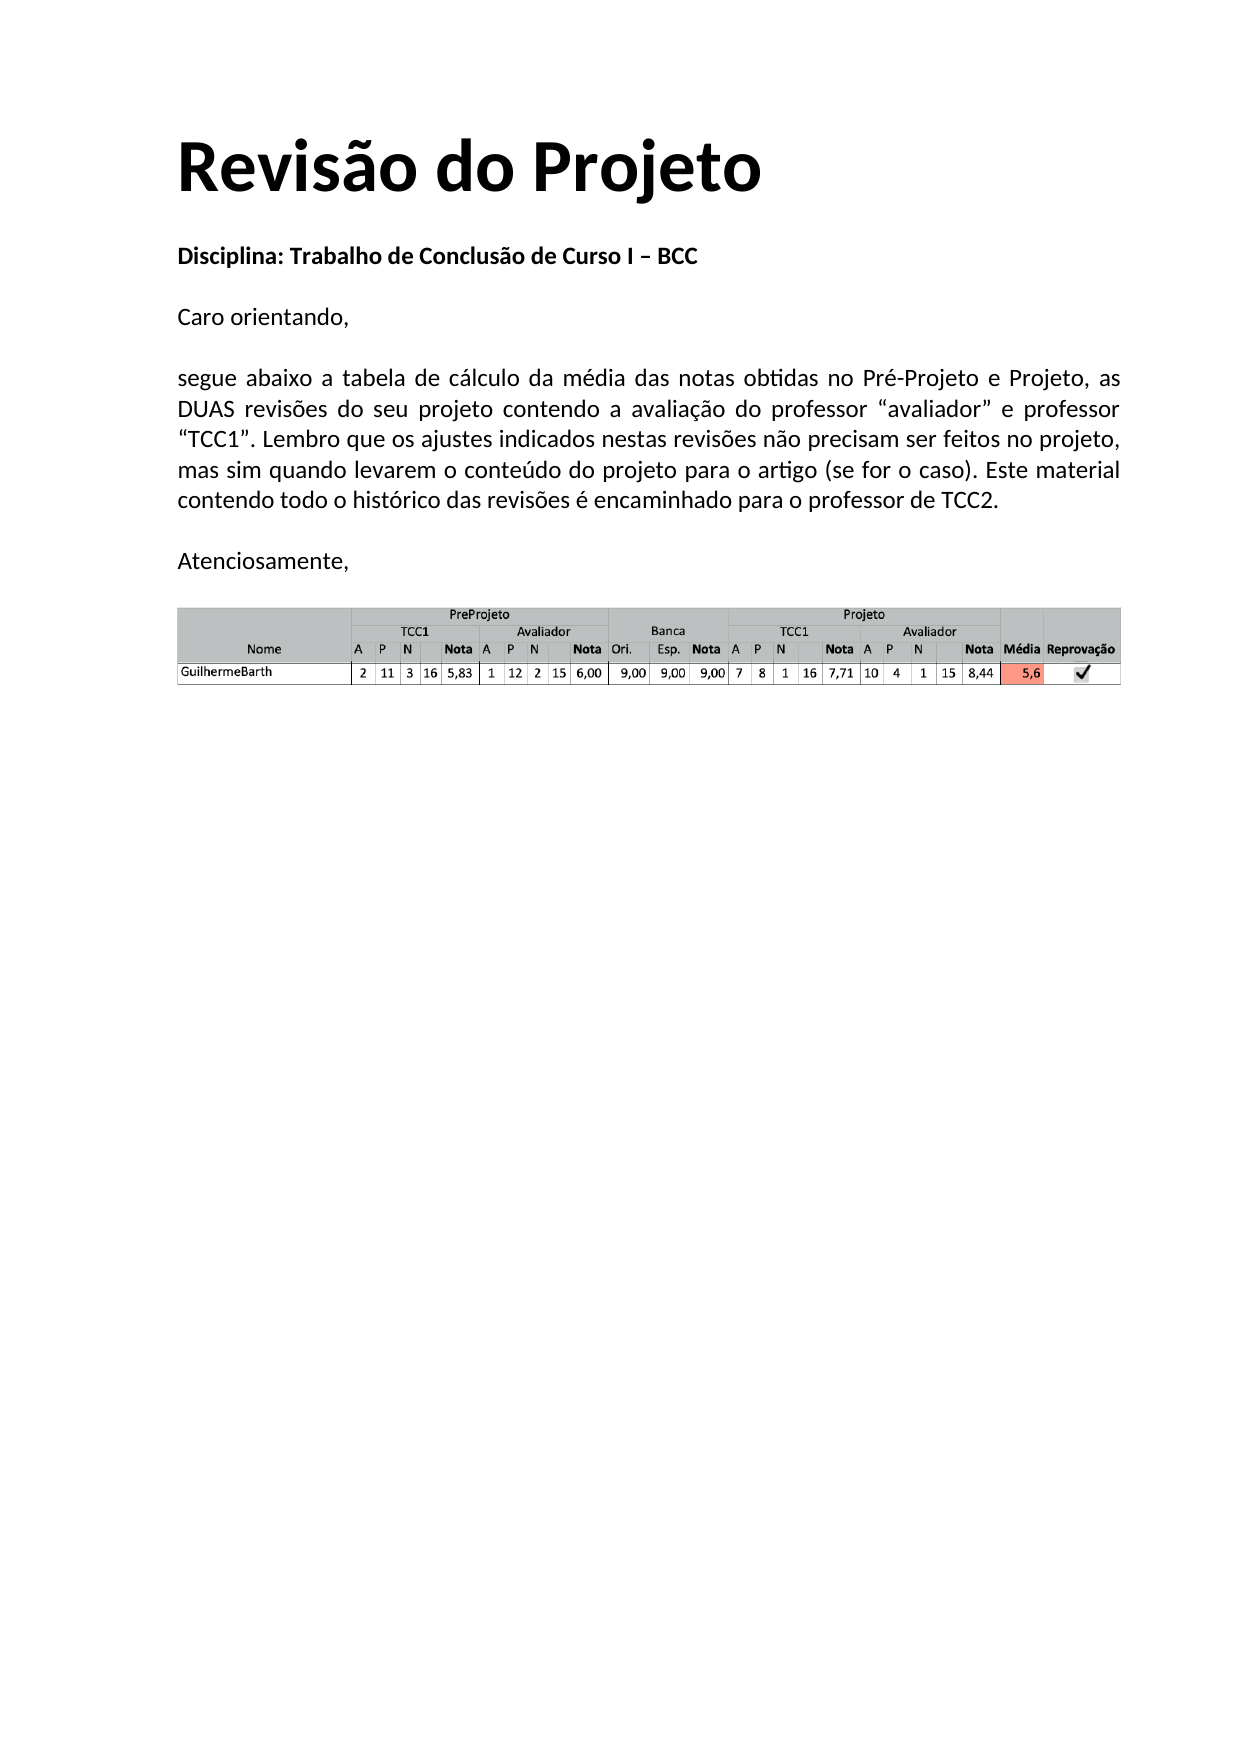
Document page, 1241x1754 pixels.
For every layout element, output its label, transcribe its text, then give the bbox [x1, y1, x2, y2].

text Caro orientando, [177, 301, 1122, 332]
text Disciplina: Trabalho de Conclusão de Curso I – BCC [177, 240, 1122, 271]
text segue abaixo a tabela de cálculo da média das notas obtidas no Pré-Projeto e Projeto, as DUAS revisões do seu projeto contendo a avaliação do professor “avaliador” e professor “TCC1”. Lembro que os ajustes indicados nestas revisões não precisam ser feitos no projeto, mas sim quando levarem o conteúdo do projeto para o artigo (se for o caso). Este material contendo todo o histórico das revisões é encaminhado para o professor de TCC2. [177, 362, 1122, 515]
text Revisão do Projeto [177, 118, 1122, 210]
text Atenciosamente, [177, 545, 1122, 576]
picture [177, 606, 1123, 685]
